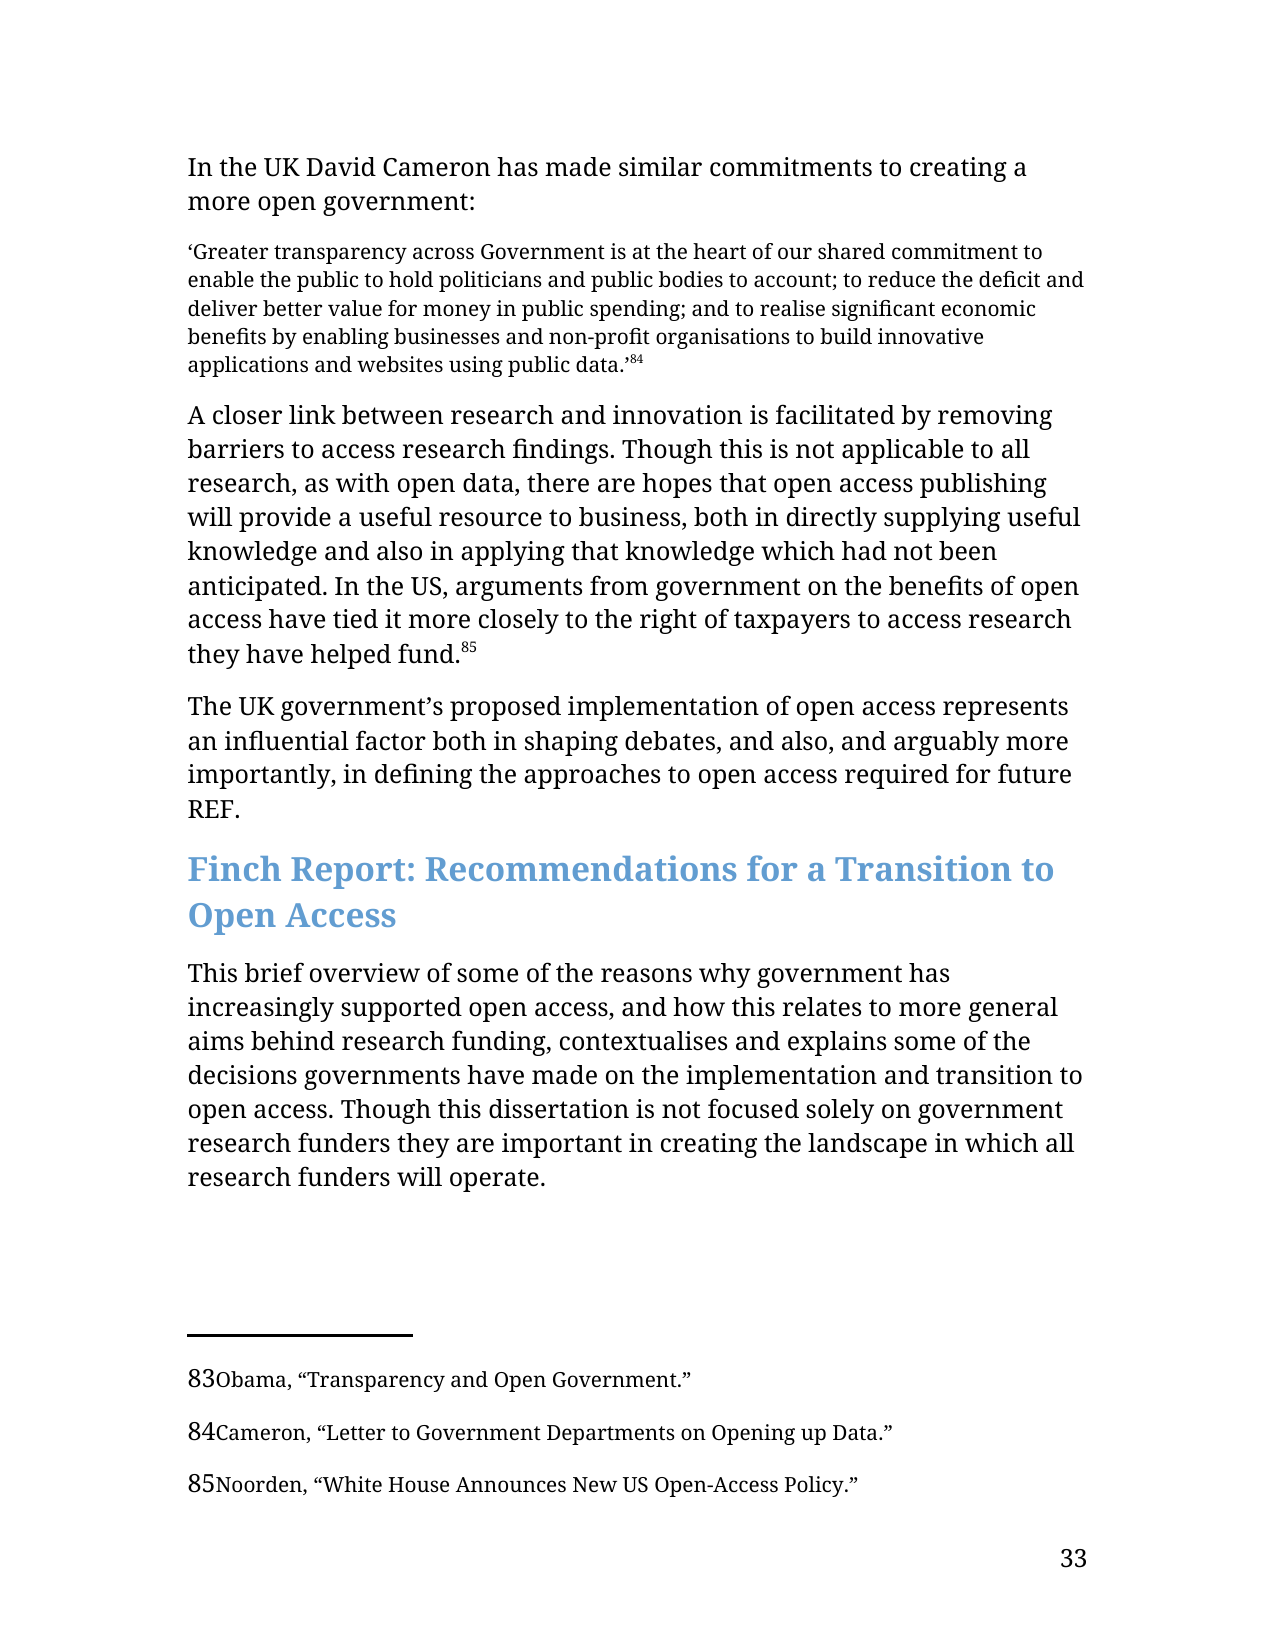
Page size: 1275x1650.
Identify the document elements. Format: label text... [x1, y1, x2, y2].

text In the UK David Cameron has made similar commitments to creating a more open government: [187, 150, 1087, 218]
text The UK government’s proposed implementation of open access represents an influential factor both in shaping debates, and also, and arguably more importantly, in defining the approaches to open access required for future REF. [187, 689, 1087, 825]
text A closer link between research and innovation is facilitated by removing barriers to access research findings. Though this is not applicable to all research, as with open data, there are hopes that open access publishing will provide a useful resource to business, both in directly supplying useful knowledge and also in applying that knowledge which had not been anticipated. In the US, arguments from government on the benefits of open access have tied it more closely to the right of taxpayers to access research they have helped fund. [187, 398, 1087, 670]
subtitle Finch Report: Recommendations for a Transition to Open Access [187, 846, 1087, 937]
text ‘Greater transparency across Government is at the heart of our shared commitment to enable the public to hold politicians and public bodies to account; to reduce the deficit and deliver better value for money in public spending; and to realise significant economic benefits by enabling businesses and non-profit organisations to build innovative applications and websites using public data.’ [187, 237, 1087, 379]
text This brief overview of some of the reasons why government has increasingly supported open access, and how this relates to more general aims behind research funding, contextualises and explains some of the decisions governments have made on the implementation and transition to open access. Though this dissertation is not focused solely on government research funders they are important in creating the landscape in which all research funders will operate. [187, 956, 1087, 1194]
